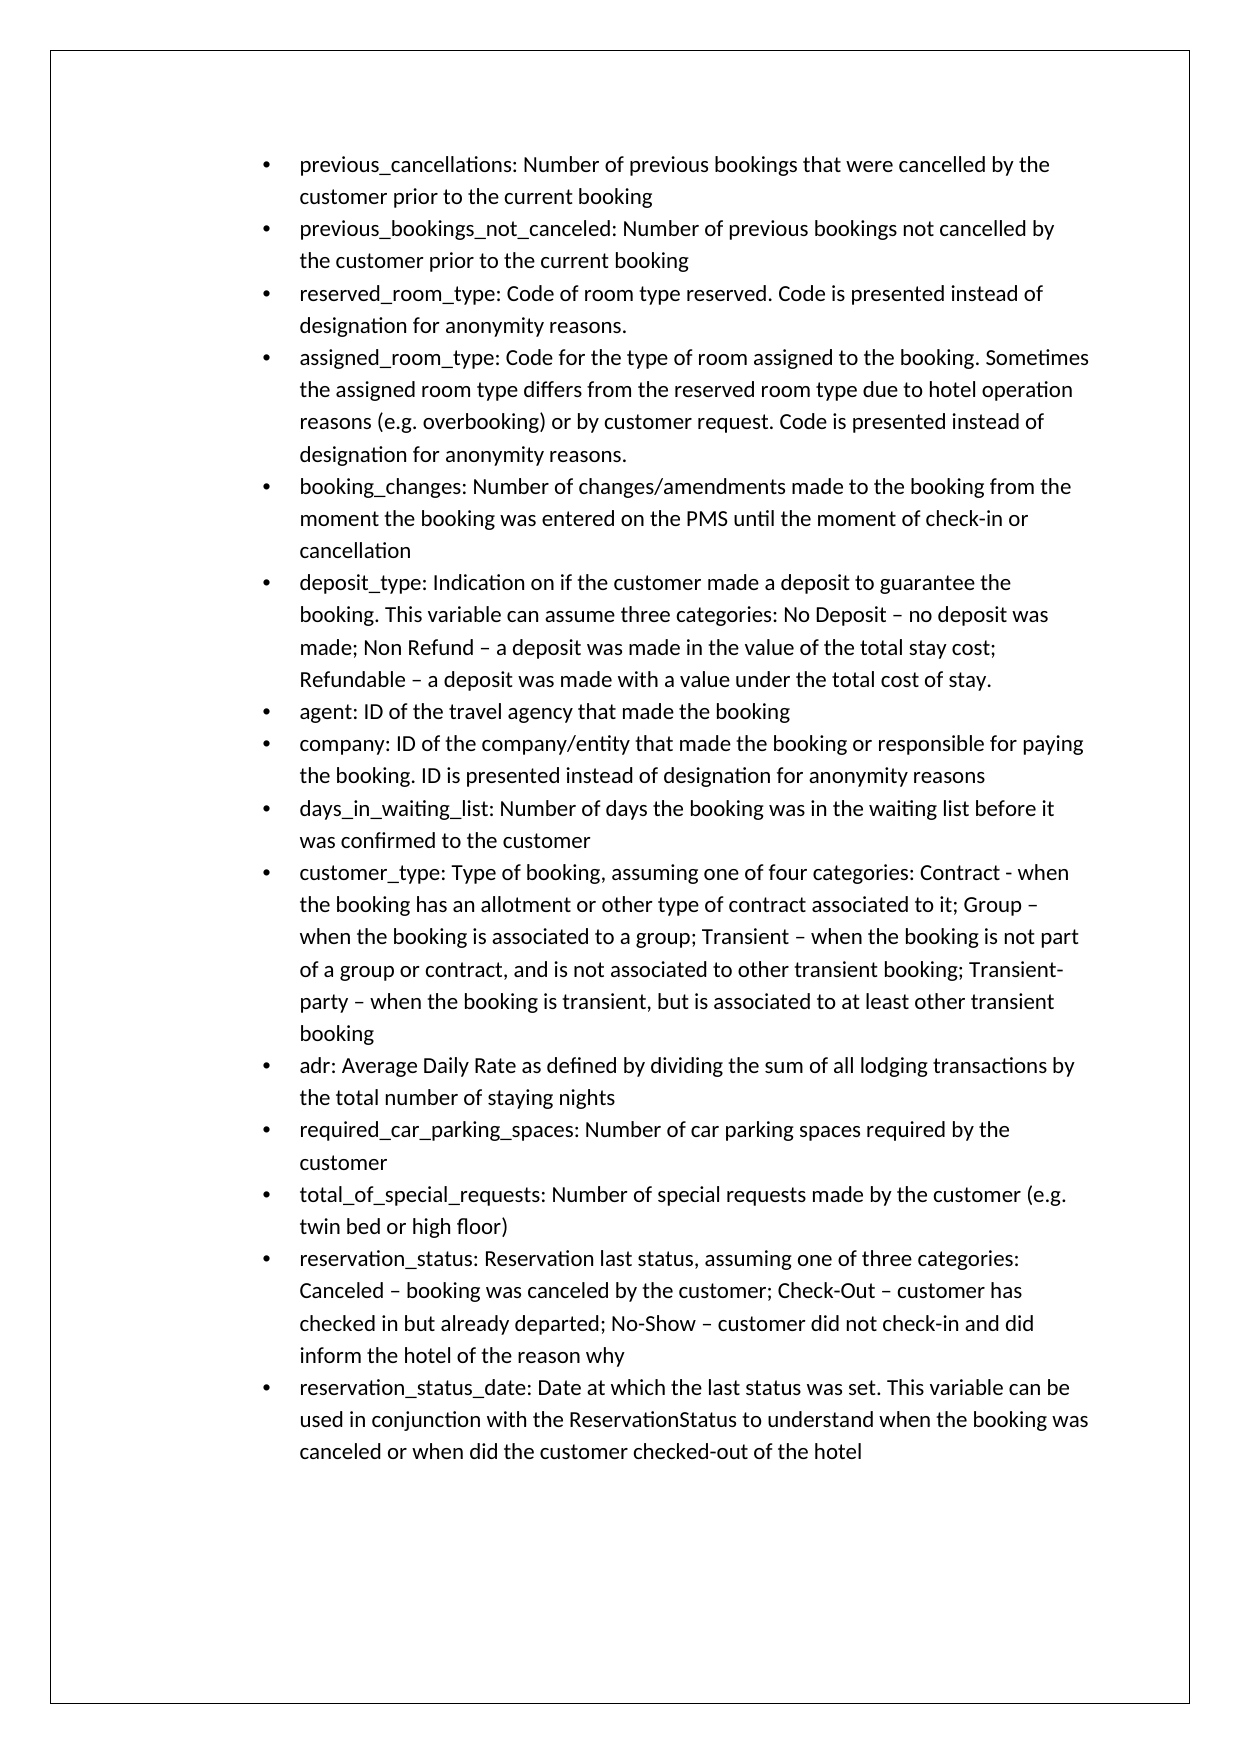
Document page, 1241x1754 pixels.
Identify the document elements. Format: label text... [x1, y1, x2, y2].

list reserved_room_type: Code of room type reserved. Code is presented instead of designation for anonymity reasons. [262, 279, 1090, 339]
list agent: ID of the travel agency that made the booking [262, 697, 1090, 725]
list booking_changes: Number of changes/amendments made to the booking from the moment the booking was entered on the PMS until the moment of check-in or cancellation [262, 472, 1090, 564]
list reservation_status_date: Date at which the last status was set. This variable can be used in conjunction with the ReservationStatus to understand when the booking was canceled or when did the customer checked-out of the hotel [262, 1373, 1090, 1466]
list company: ID of the company/entity that made the booking or responsible for paying the booking. ID is presented instead of designation for anonymity reasons [262, 729, 1090, 789]
list reservation_status: Reservation last status, assuming one of three categories: Canceled – booking was canceled by the customer; Check-Out – customer has checked in but already departed; No-Show – customer did not check-in and did inform the hotel of the reason why [262, 1244, 1090, 1369]
list deposit_type: Indication on if the customer made a deposit to guarantee the booking. This variable can assume three categories: No Deposit – no deposit was made; Non Refund – a deposit was made in the value of the total stay cost; Refundable – a deposit was made with a value under the total cost of stay. [262, 568, 1090, 693]
list assigned_room_type: Code for the type of room assigned to the booking. Sometimes the assigned room type differs from the reserved room type due to hotel operation reasons (e.g. overbooking) or by customer request. Code is presented instead of designation for anonymity reasons. [262, 343, 1090, 468]
list previous_bookings_not_canceled: Number of previous bookings not cancelled by the customer prior to the current booking [262, 214, 1090, 274]
list adr: Average Daily Rate as defined by dividing the sum of all lodging transactions by the total number of staying nights [262, 1051, 1090, 1111]
list days_in_waiting_list: Number of days the booking was in the waiting list before it was confirmed to the customer [262, 794, 1090, 854]
list customer_type: Type of booking, assuming one of four categories: Contract - when the booking has an allotment or other type of contract associated to it; Group – when the booking is associated to a group; Transient – when the booking is not part of a group or contract, and is not associated to other transient booking; Transient-party – when the booking is transient, but is associated to at least other transient booking [262, 858, 1090, 1047]
list total_of_special_requests: Number of special requests made by the customer (e.g. twin bed or high floor) [262, 1180, 1090, 1240]
list required_car_parking_spaces: Number of car parking spaces required by the customer [262, 1116, 1090, 1176]
list previous_cancellations: Number of previous bookings that were cancelled by the customer prior to the current booking [262, 150, 1090, 210]
